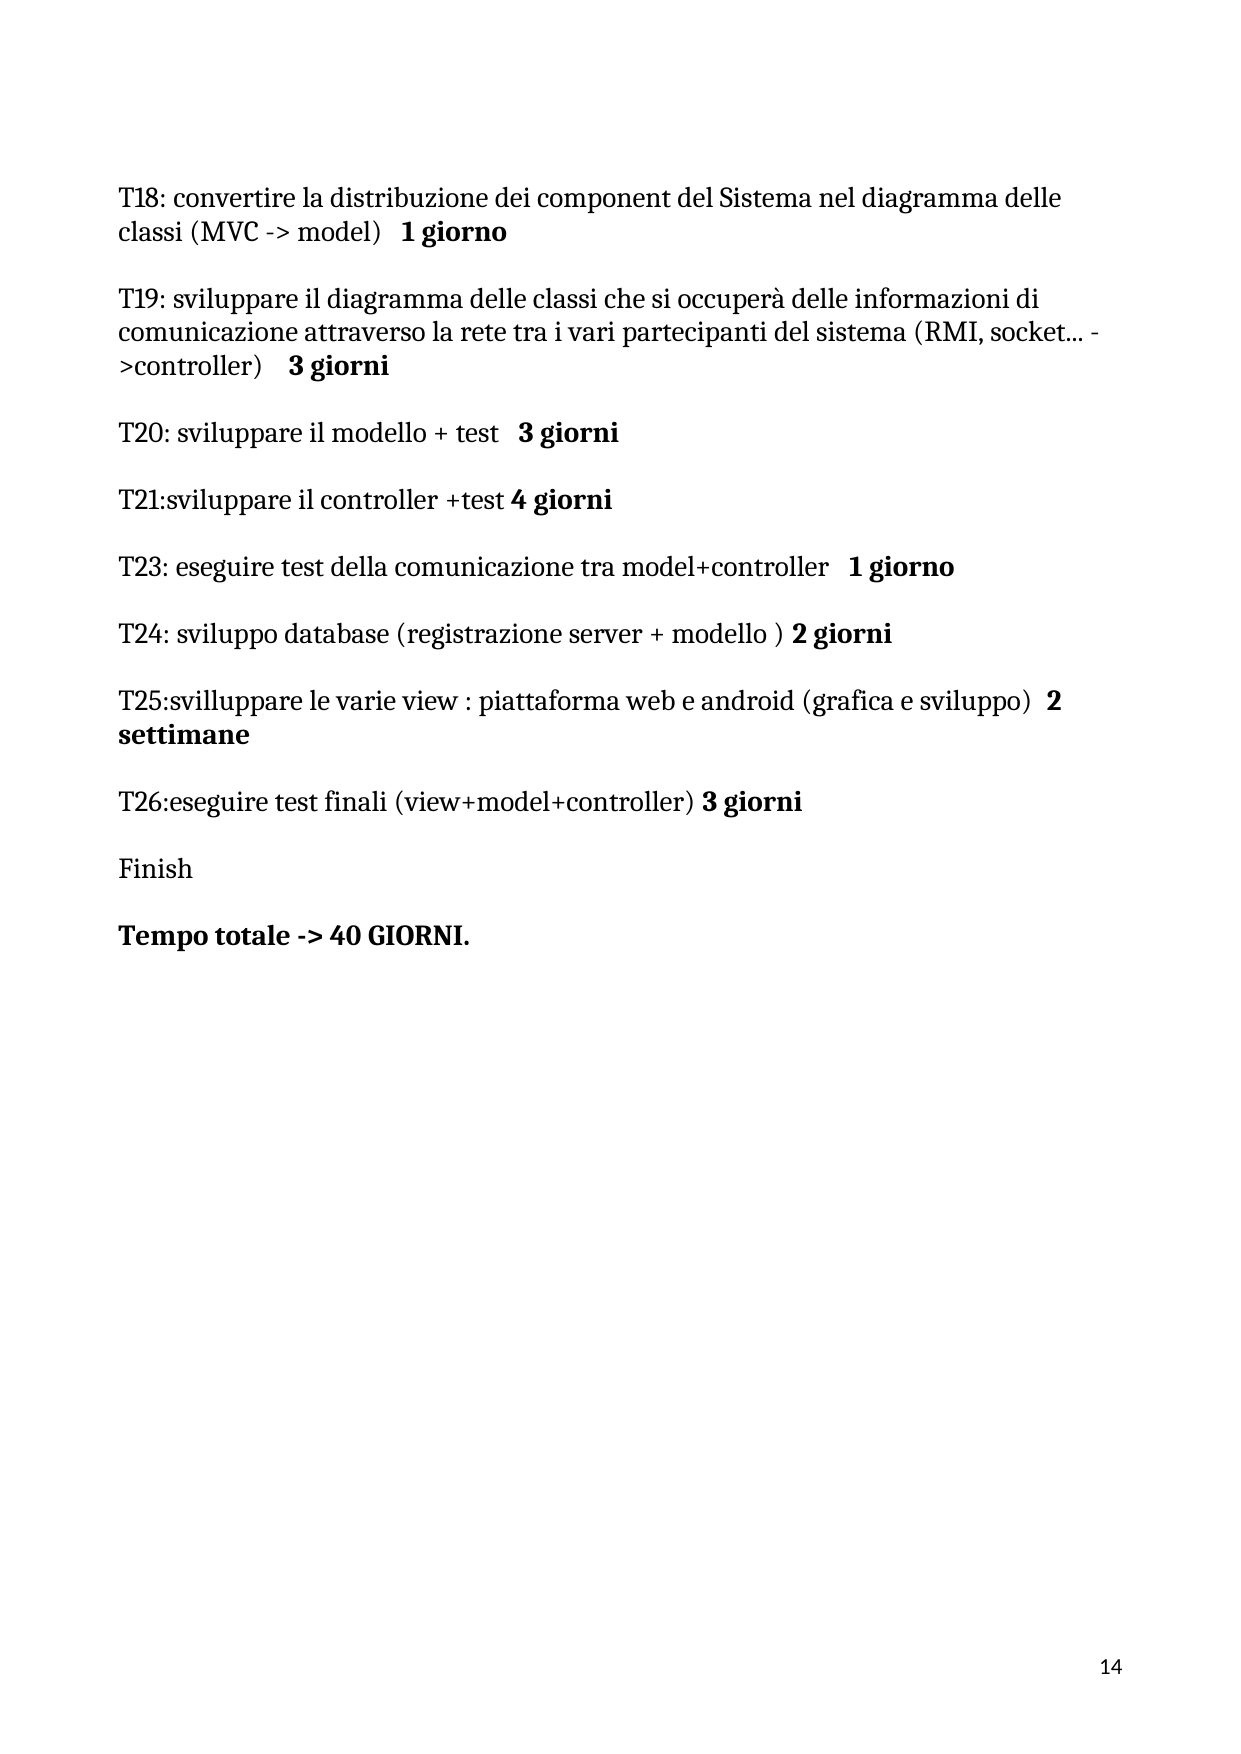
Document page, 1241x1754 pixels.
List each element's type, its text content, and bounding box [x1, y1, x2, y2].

text T21:sviluppare il controller +test 4 giorni [118, 483, 1122, 517]
text T20: sviluppare il modello + test 3 giorni [118, 416, 1122, 449]
text T23: eseguire test della comunicazione tra model+controller 1 giorno [118, 550, 1122, 584]
text Tempo totale -> 40 GIORNI. [118, 919, 1122, 953]
text T26:eseguire test finali (view+model+controller) 3 giorni [118, 785, 1122, 818]
text T19: sviluppare il diagramma delle classi che si occuperà delle informazioni di comunicazione attraverso la rete tra i vari partecipanti del sistema (RMI, socket... ->controller) 3 giorni [118, 282, 1122, 382]
text T18: convertire la distribuzione dei component del Sistema nel diagramma delle classi (MVC -> model) 1 giorno [118, 181, 1122, 248]
text T24: sviluppo database (registrazione server + modello ) 2 giorni [118, 617, 1122, 651]
text Finish [118, 852, 1122, 886]
text T25:svilluppare le varie view : piattaforma web e android (grafica e sviluppo) 2 settimane [118, 684, 1122, 751]
